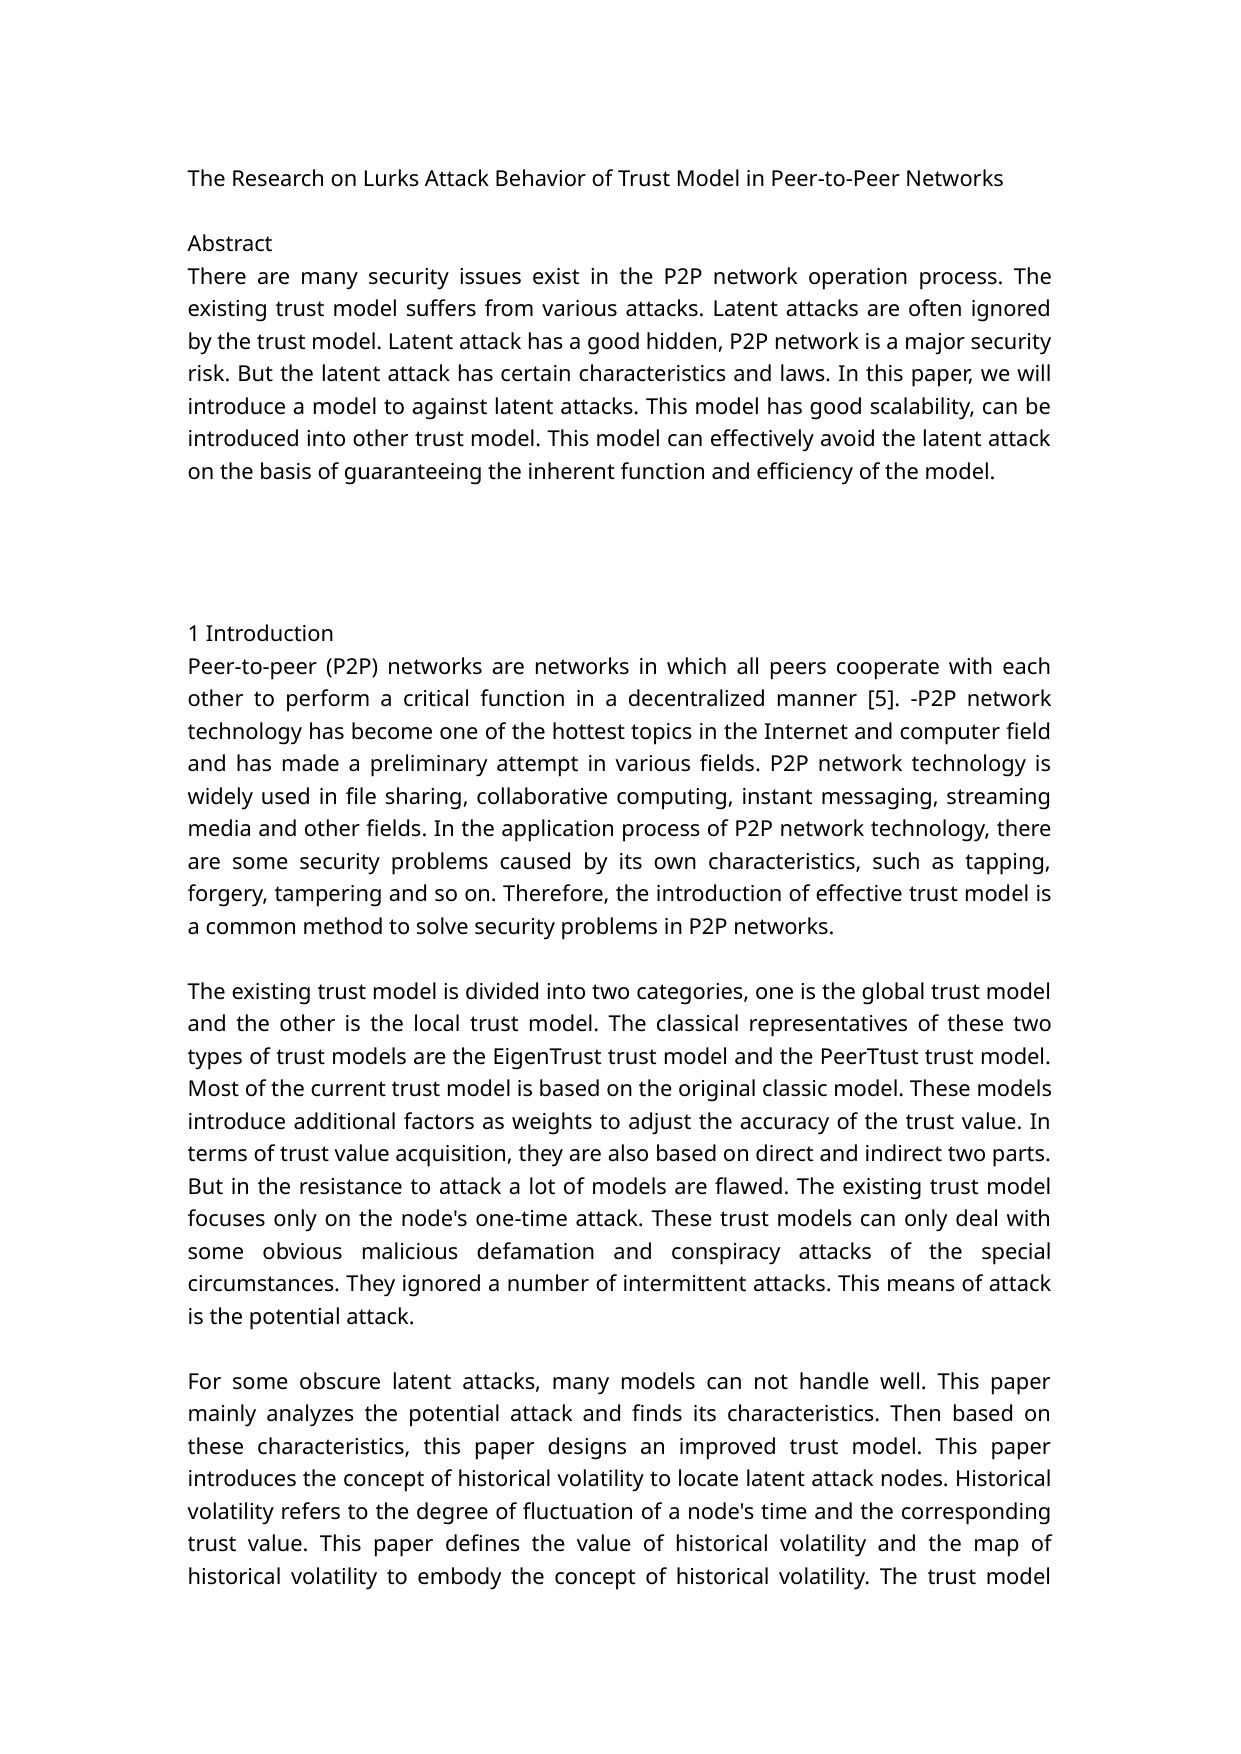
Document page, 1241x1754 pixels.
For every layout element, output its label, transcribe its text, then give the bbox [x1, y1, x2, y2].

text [187, 1364, 1053, 1592]
text There are many security issues exist in the P2P network operation process. The existing trust model suffers from various attacks. Latent attacks are often ignored by the trust model. Latent attack has a good hidden, P2P network is a major security risk. But the latent attack has certain characteristics and laws. In this paper, we will introduce a model to against latent attacks. This model has good scalability, can be introduced into other trust model. This model can effectively avoid the latent attack on the basis of guaranteeing the inherent function and efficiency of the model. [187, 259, 1053, 487]
text The existing trust model is divided into two categories, one is the global trust model and the other is the local trust model. The classical representatives of these two types of trust models are the EigenTrust trust model and the PeerTtust trust model. Most of the current trust model is based on the original classic model. These models introduce additional factors as weights to adjust the accuracy of the trust value. In terms of trust value acquisition, they are also based on direct and indirect two parts. But in the resistance to attack a lot of models are flawed. The existing trust model focuses only on the node's one-time attack. These trust models can only deal with some obvious malicious defamation and conspiracy attacks of the special circumstances. They ignored a number of intermittent attacks. This means of attack is the potential attack. [187, 974, 1053, 1332]
text Peer-to-peer (P2P) networks are networks in which all peers cooperate with each other to perform a critical function in a decentralized manner [5]. -P2P network technology has become one of the hottest topics in the Internet and computer field and has made a preliminary attempt in various fields. P2P network technology is widely used in file sharing, collaborative computing, instant messaging, streaming media and other fields. In the application process of P2P network technology, there are some security problems caused by its own characteristics, such as tapping, forgery, tampering and so on. Therefore, the introduction of effective trust model is a common method to solve security problems in P2P networks. [187, 649, 1053, 942]
text 1 Introduction [187, 617, 1053, 649]
text Abstract [187, 227, 1053, 259]
text The Research on Lurks Attack Behavior of Trust Model in Peer-to-Peer Networks [187, 162, 1053, 194]
